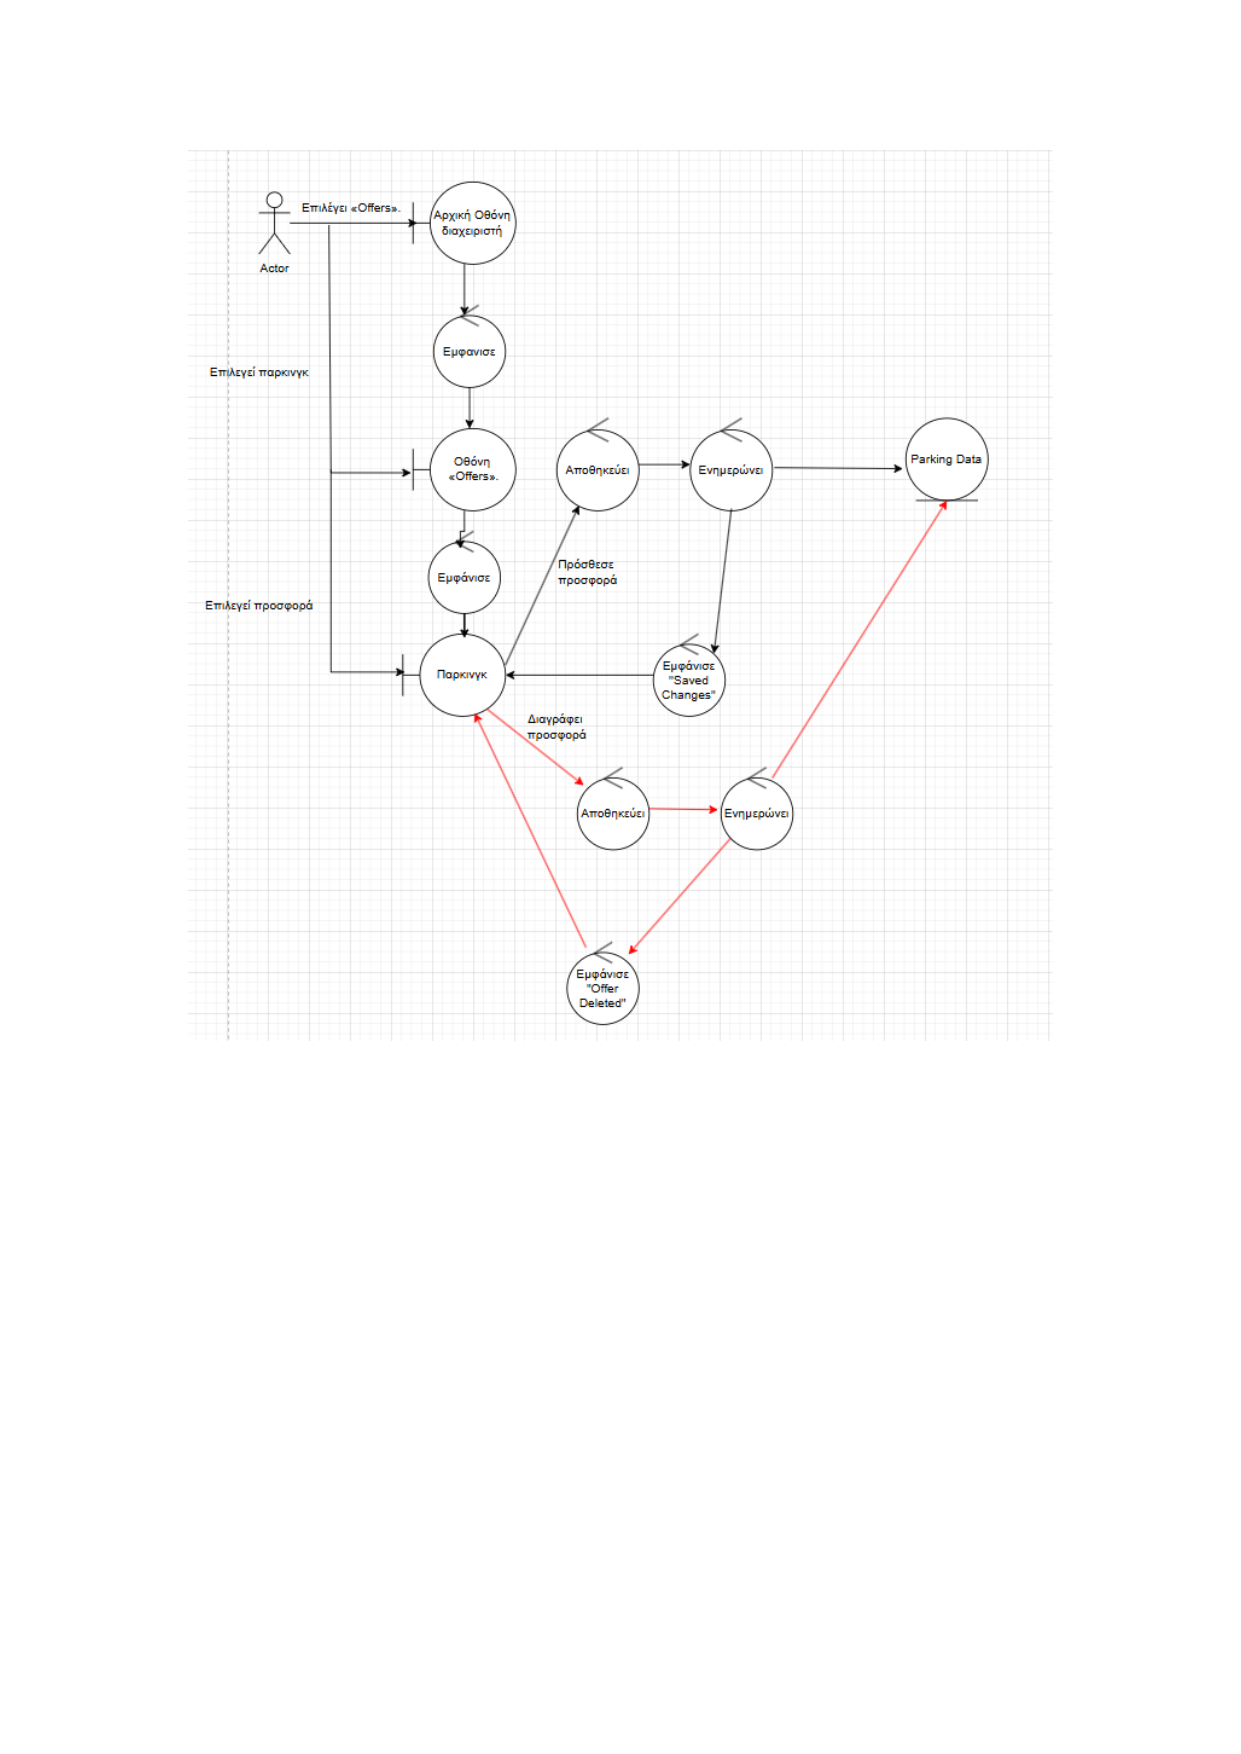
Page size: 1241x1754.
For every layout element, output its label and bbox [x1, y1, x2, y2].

picture [187, 150, 1053, 1041]
